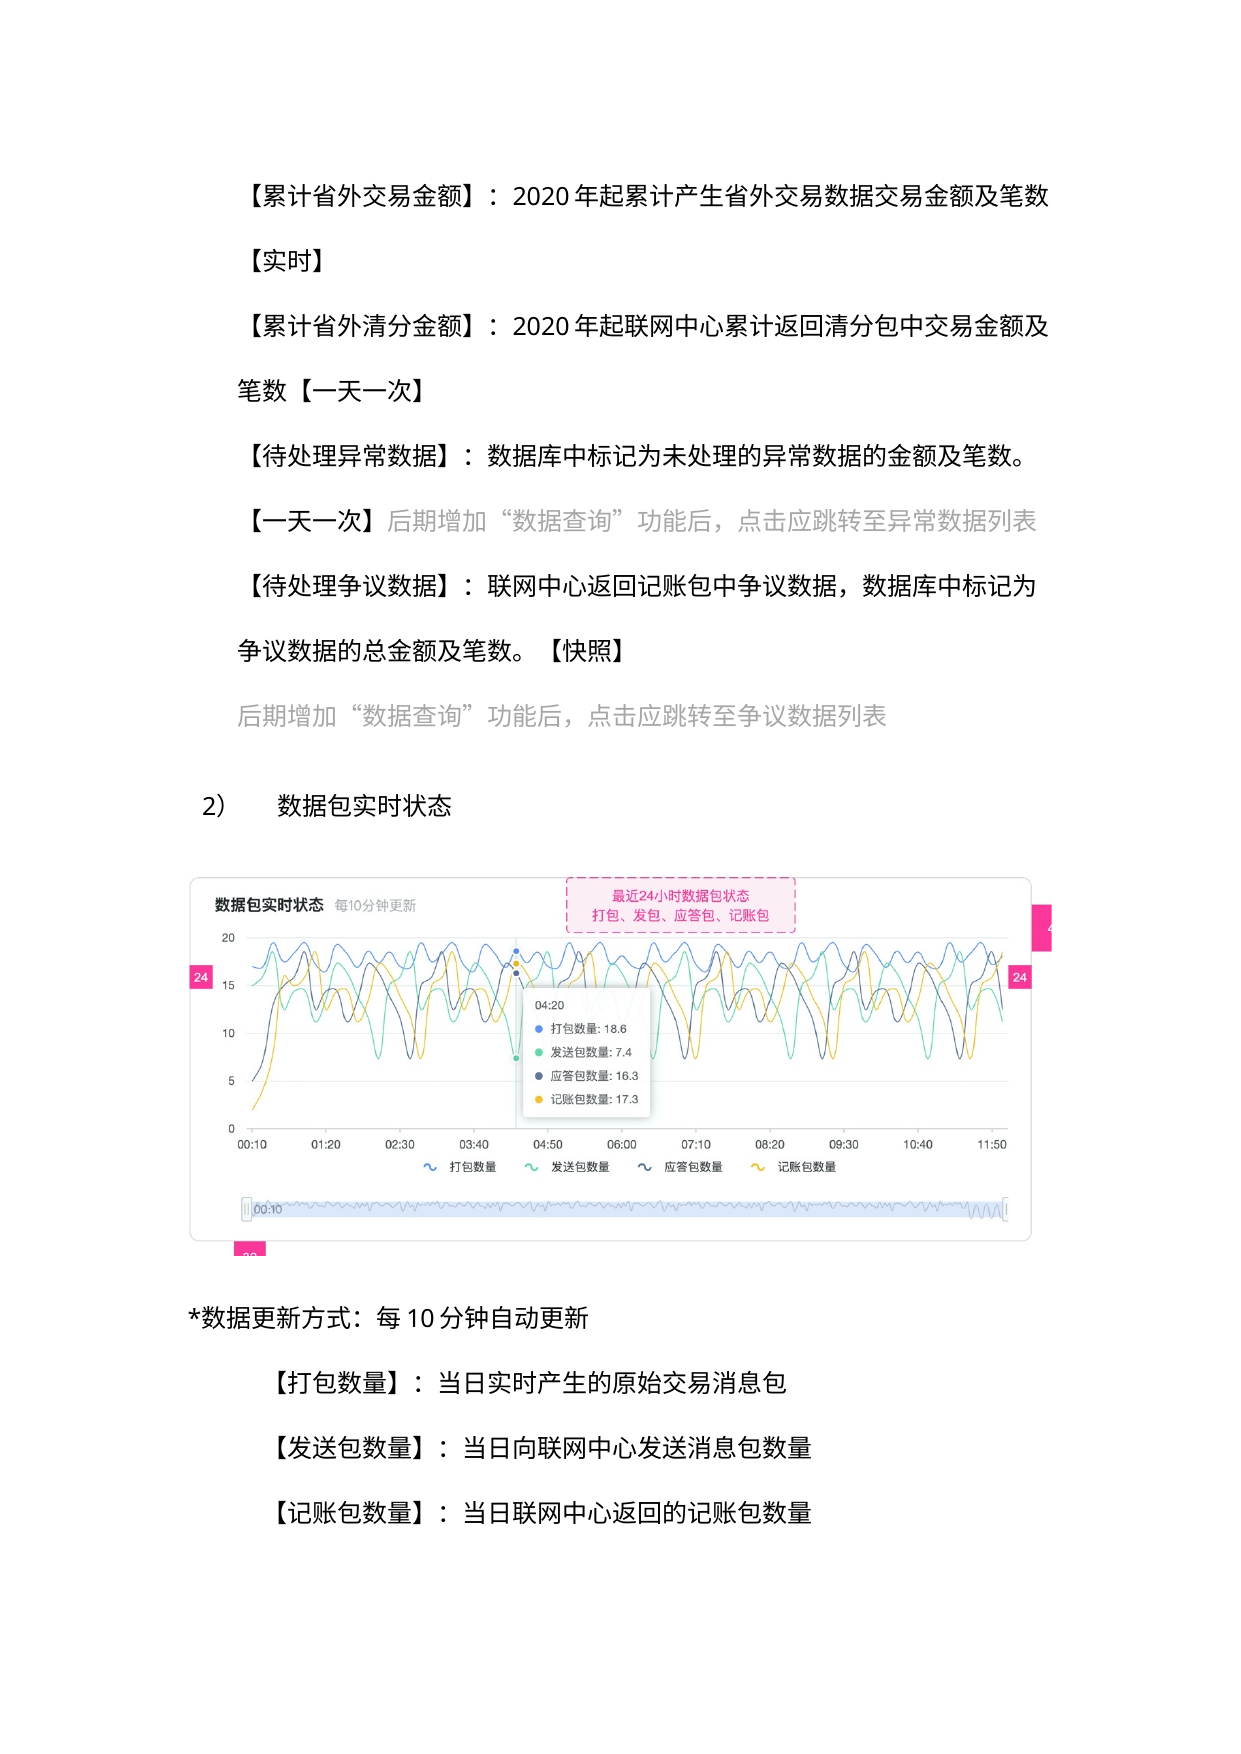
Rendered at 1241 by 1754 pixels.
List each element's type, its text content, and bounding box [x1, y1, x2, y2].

text 【待处理争议数据】：联网中心返回记账包中争议数据，数据库中标记为争议数据的总金额及笔数。【快照】 [237, 552, 1053, 682]
list 【记账包数量】：当日联网中心返回的记账包数量 [262, 1479, 1053, 1544]
list 数据包实时状态 [202, 772, 1053, 837]
picture [187, 862, 1052, 1256]
text 【累计省外交易金额】：2020年起累计产生省外交易数据交易金额及笔数【实时】 [237, 162, 1053, 292]
text 后期增加“数据查询”功能后，点击应跳转至争议数据列表 [237, 682, 1053, 747]
text 【累计省外清分金额】：2020年起联网中心累计返回清分包中交易金额及笔数【一天一次】 [237, 292, 1053, 422]
list 【打包数量】：当日实时产生的原始交易消息包 [262, 1349, 1053, 1414]
list 【发送包数量】：当日向联网中心发送消息包数量 [262, 1414, 1053, 1479]
text 【待处理异常数据】：数据库中标记为未处理的异常数据的金额及笔数。【一天一次】后期增加“数据查询”功能后，点击应跳转至异常数据列表 [237, 422, 1053, 552]
text *数据更新方式：每10分钟自动更新 [187, 1284, 1053, 1349]
